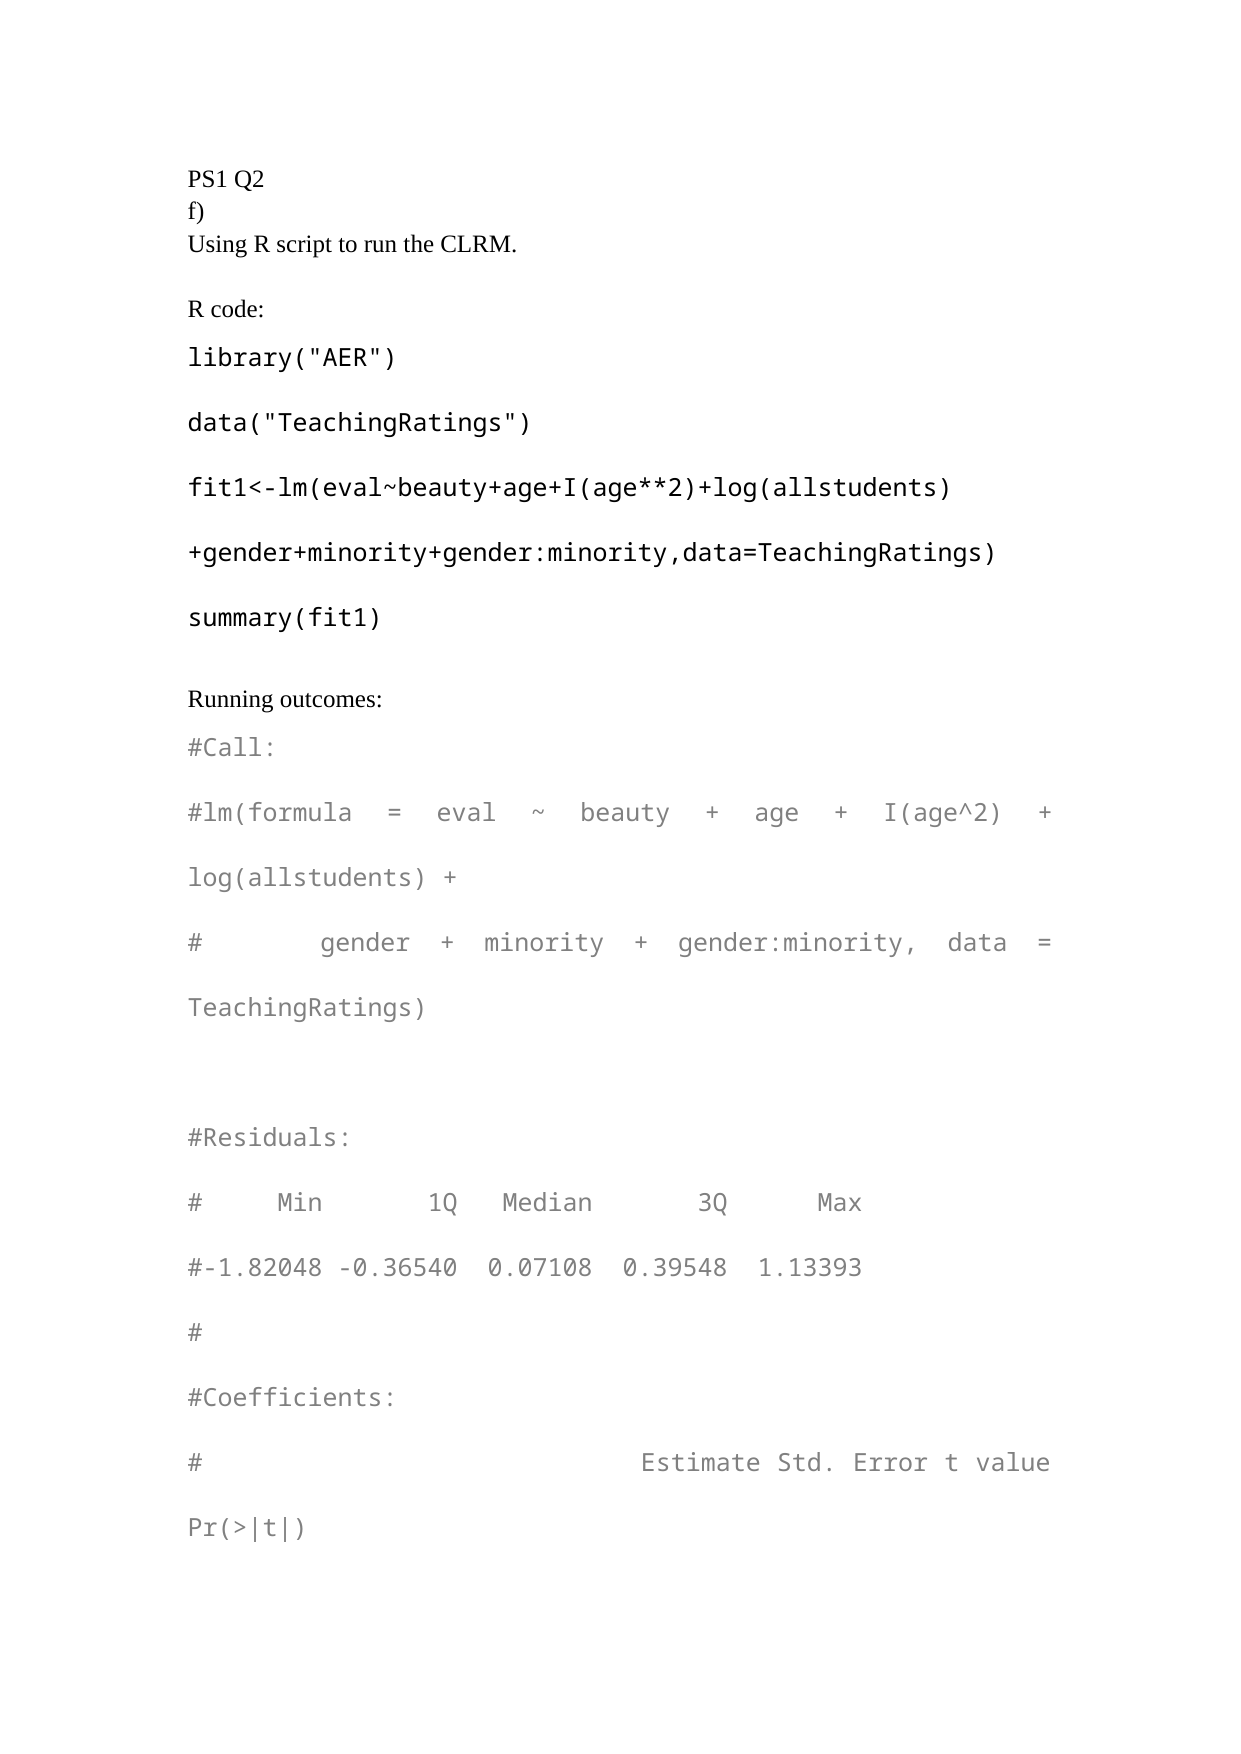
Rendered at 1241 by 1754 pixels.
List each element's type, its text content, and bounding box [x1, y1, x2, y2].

text f) [187, 194, 1053, 227]
text R code: [187, 292, 1053, 324]
text #Residuals: [187, 1104, 1053, 1169]
text #Call: [187, 714, 1053, 779]
text # Min 1Q Median 3Q Max [187, 1169, 1053, 1234]
text data("TeachingRatings") [187, 389, 1053, 454]
text #lm(formula = eval ~ beauty + age + I(age^2) + log(allstudents) + [187, 779, 1053, 909]
text #Coefficients: [187, 1364, 1053, 1429]
text Using R script to run the CLRM. [187, 227, 1053, 259]
text summary(fit1) [187, 584, 1053, 649]
text # Estimate Std. Error t value Pr(>|t|) [187, 1429, 1053, 1559]
text PS1 Q2 [187, 162, 1053, 194]
text # gender + minority + gender:minority, data = TeachingRatings) [187, 909, 1053, 1039]
text #-1.82048 -0.36540 0.07108 0.39548 1.13393 [187, 1234, 1053, 1299]
text fit1<-lm(eval~beauty+age+I(age**2)+log(allstudents)+gender+minority+gender:minority,data=TeachingRatings) [187, 454, 1053, 584]
text Running outcomes: [187, 682, 1053, 714]
text # [187, 1299, 1053, 1364]
text library("AER") [187, 324, 1053, 389]
